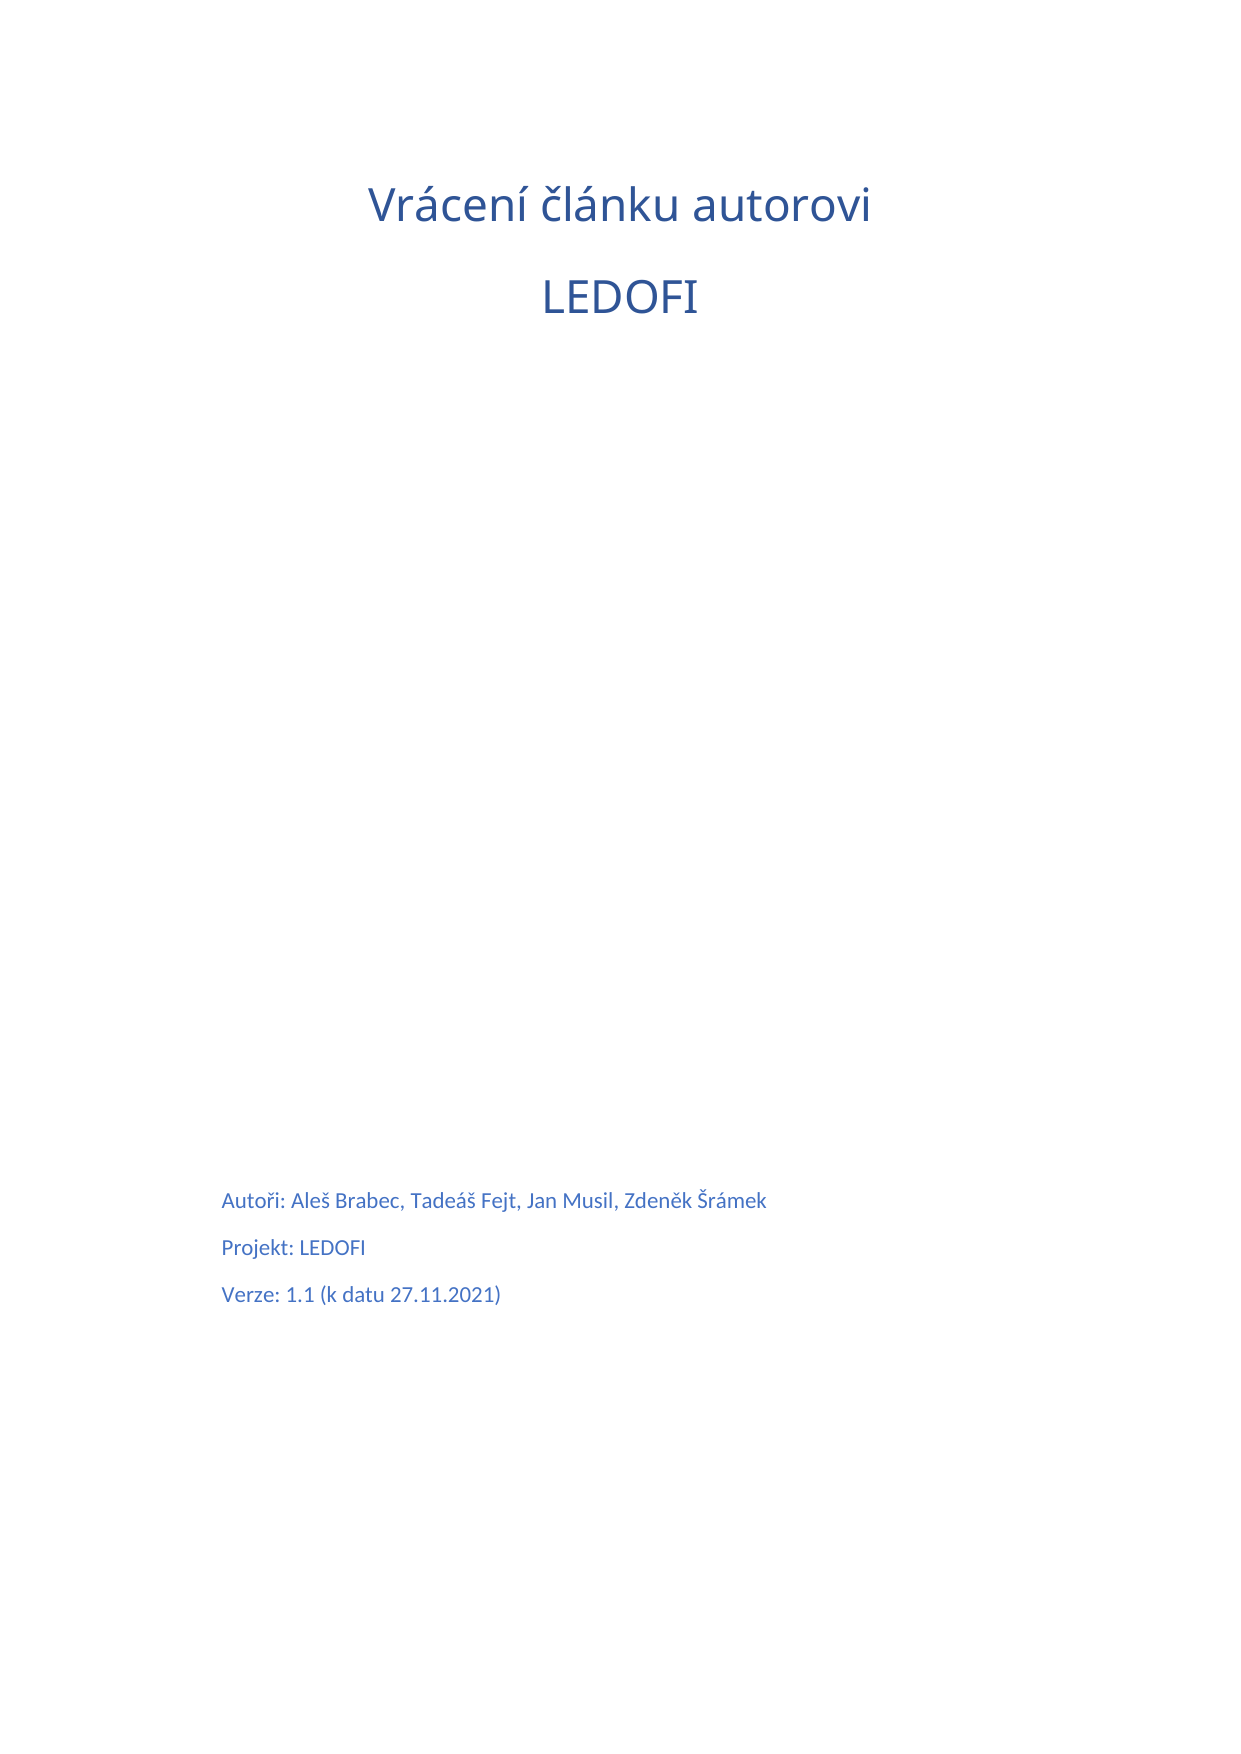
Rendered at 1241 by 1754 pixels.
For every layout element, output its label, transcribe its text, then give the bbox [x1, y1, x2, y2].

text Autoři: Aleš Brabec, Tadeáš Fejt, Jan Musil, Zdeněk Šrámek [148, 1186, 1093, 1214]
subtitle LEDOFI [148, 265, 1093, 327]
text Projekt: LEDOFI [148, 1233, 1093, 1261]
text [148, 1280, 1093, 1308]
subtitle Vrácení článku autorovi [148, 173, 1093, 235]
